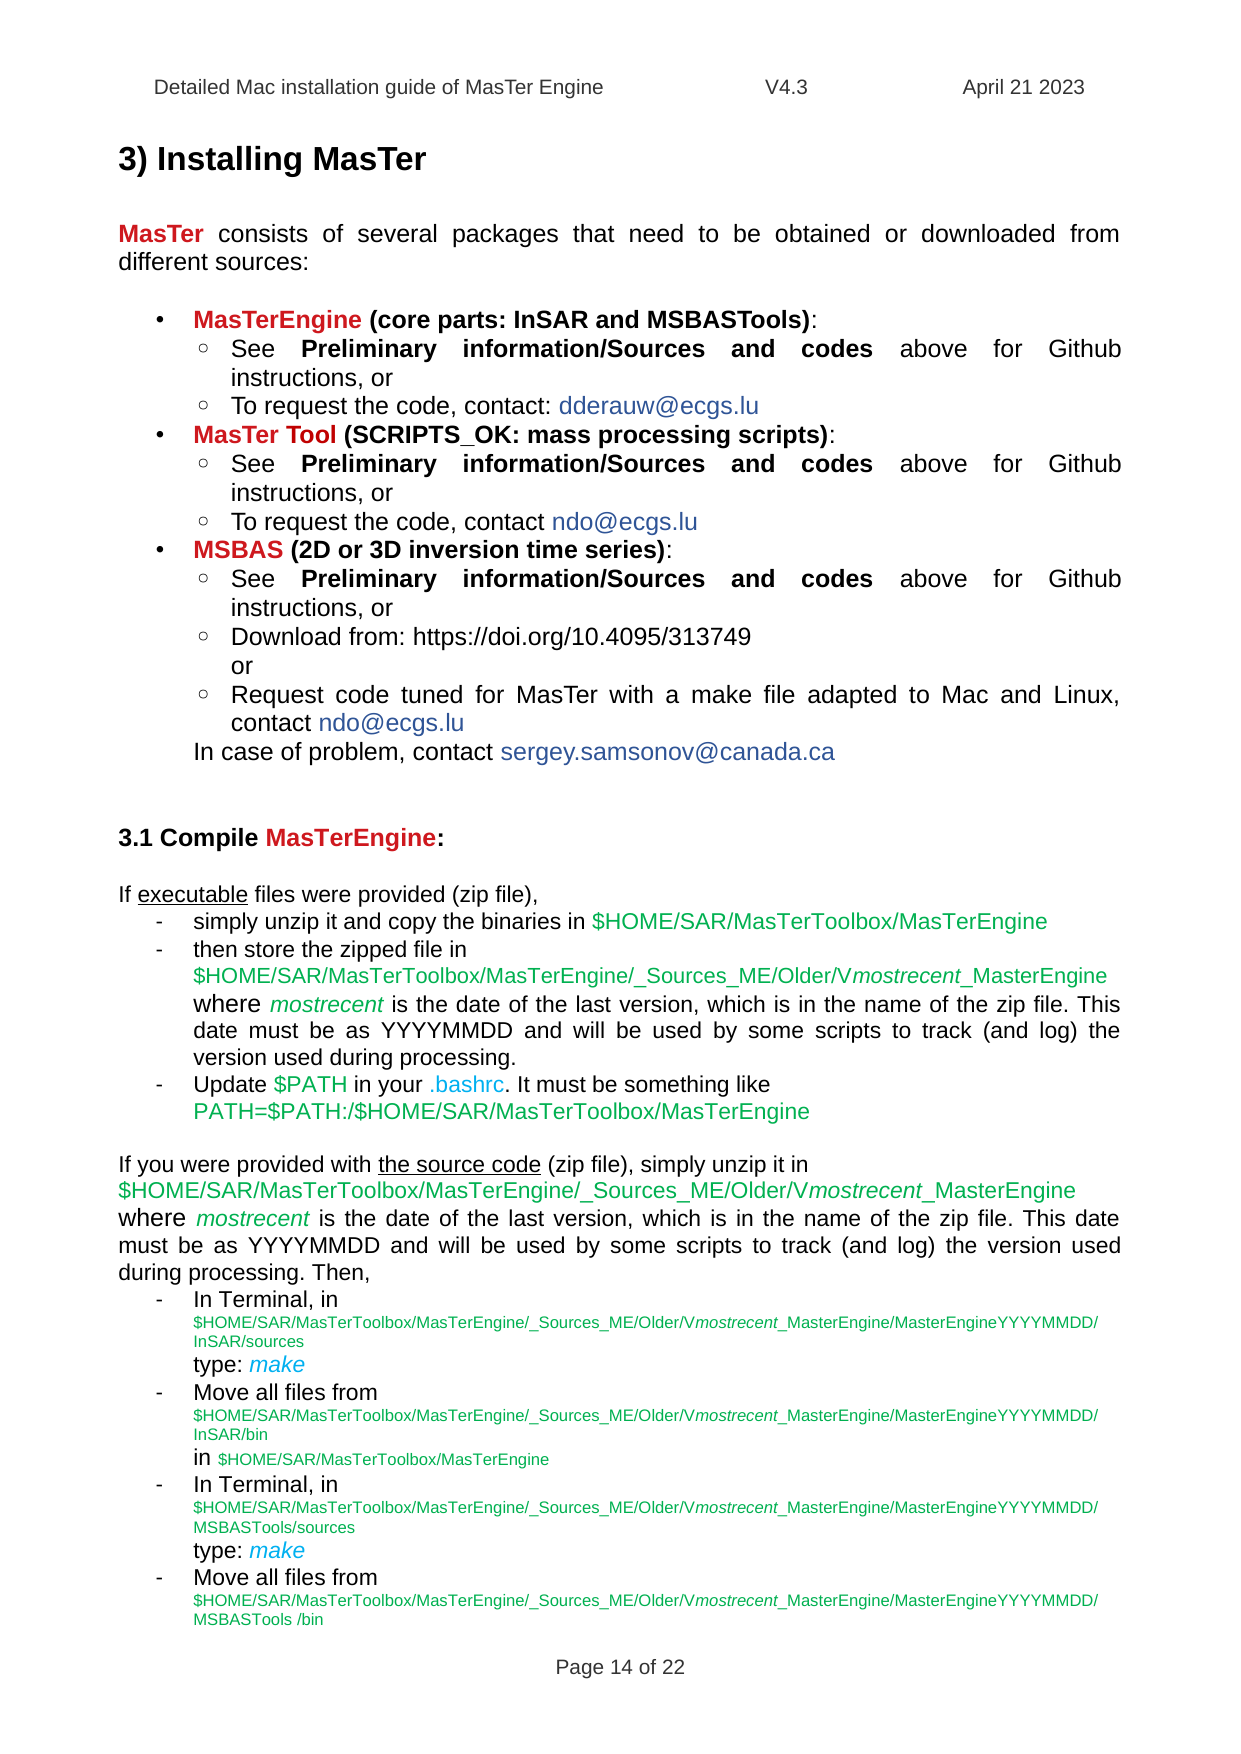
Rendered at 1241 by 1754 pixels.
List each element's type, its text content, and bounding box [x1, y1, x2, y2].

text 3.1 Compile MasTerEngine: [118, 823, 1122, 852]
list simply unzip it and copy the binaries in $HOME/SAR/MasTerToolbox/MasTerEngine [156, 907, 1122, 935]
list MasTerEngine (core parts: InSAR and MSBASTools): [156, 305, 1122, 334]
text In case of problem, contact sergey.samsonov@canada.ca [193, 737, 1122, 766]
list Download from: https://doi.org/10.4095/313749 [193, 622, 1122, 651]
list See Preliminary information/Sources and codes above for Github instructions, or [193, 334, 1122, 391]
list To request the code, contact: dderauw@ecgs.lu [193, 391, 1122, 420]
text MasTer consists of several packages that need to be obtained or downloaded from different sources: [118, 219, 1122, 276]
list Move all files from [156, 1563, 1122, 1591]
list Update $PATH in your .bashrc. It must be something like PATH=$PATH:/$HOME/SAR/MasTerToolbox/MasTerEngine [156, 1070, 1122, 1124]
list $HOME/SAR/MasTerToolbox/MasTerEngine/_Sources_ME/Older/Vmostrecent_MasterEngine/MasterEngineYYYYMMDD/InSAR/bin [193, 1406, 1122, 1444]
list then store the zipped file in $HOME/SAR/MasTerToolbox/MasTerEngine/_Sources_ME/Older/Vmostrecent_MasterEngine where mostrecent is the date of the last version, which is in the name of the zip file. This date must be as YYYYMMDD and will be used by some scripts to track (and log) the version used during processing. [156, 935, 1122, 1070]
list In Terminal, in $HOME/SAR/MasTerToolbox/MasTerEngine/_Sources_ME/Older/Vmostrecent_MasterEngine/MasterEngineYYYYMMDD/MSBASTools/sources type: make [156, 1470, 1122, 1563]
list Request code tuned for MasTer with a make file adapted to Mac and Linux, contact ndo@ecgs.lu [193, 679, 1122, 737]
list MSBAS (2D or 3D inversion time series): [156, 536, 1122, 564]
list To request the code, contact ndo@ecgs.lu [193, 507, 1122, 536]
text If executable files were provided (zip file), [118, 881, 1122, 907]
list See Preliminary information/Sources and codes above for Github instructions, or [193, 564, 1122, 622]
text or [231, 651, 1122, 679]
list MasTer Tool (SCRIPTS_OK: mass processing scripts): [156, 420, 1122, 449]
list in $HOME/SAR/MasTerToolbox/MasTerEngine [193, 1444, 1122, 1470]
text If you were provided with the source code (zip file), simply unzip it in $HOME/SAR/MasTerToolbox/MasTerEngine/_Sources_ME/Older/Vmostrecent_MasterEngine [118, 1151, 1122, 1203]
list In Terminal, in $HOME/SAR/MasTerToolbox/MasTerEngine/_Sources_ME/Older/Vmostrecent_MasterEngine/MasterEngineYYYYMMDD/InSAR/sources type: make [156, 1285, 1122, 1378]
list See Preliminary information/Sources and codes above for Github instructions, or [193, 449, 1122, 507]
list Move all files from [156, 1378, 1122, 1406]
list $HOME/SAR/MasTerToolbox/MasTerEngine/_Sources_ME/Older/Vmostrecent_MasterEngine/MasterEngineYYYYMMDD/MSBASTools /bin [193, 1591, 1122, 1629]
text where mostrecent is the date of the last version, which is in the name of the zip file. This date must be as YYYYMMDD and will be used by some scripts to track (and log) the version used during processing. Then, [118, 1203, 1122, 1285]
subtitle 3) Installing MasTer [118, 139, 1122, 177]
